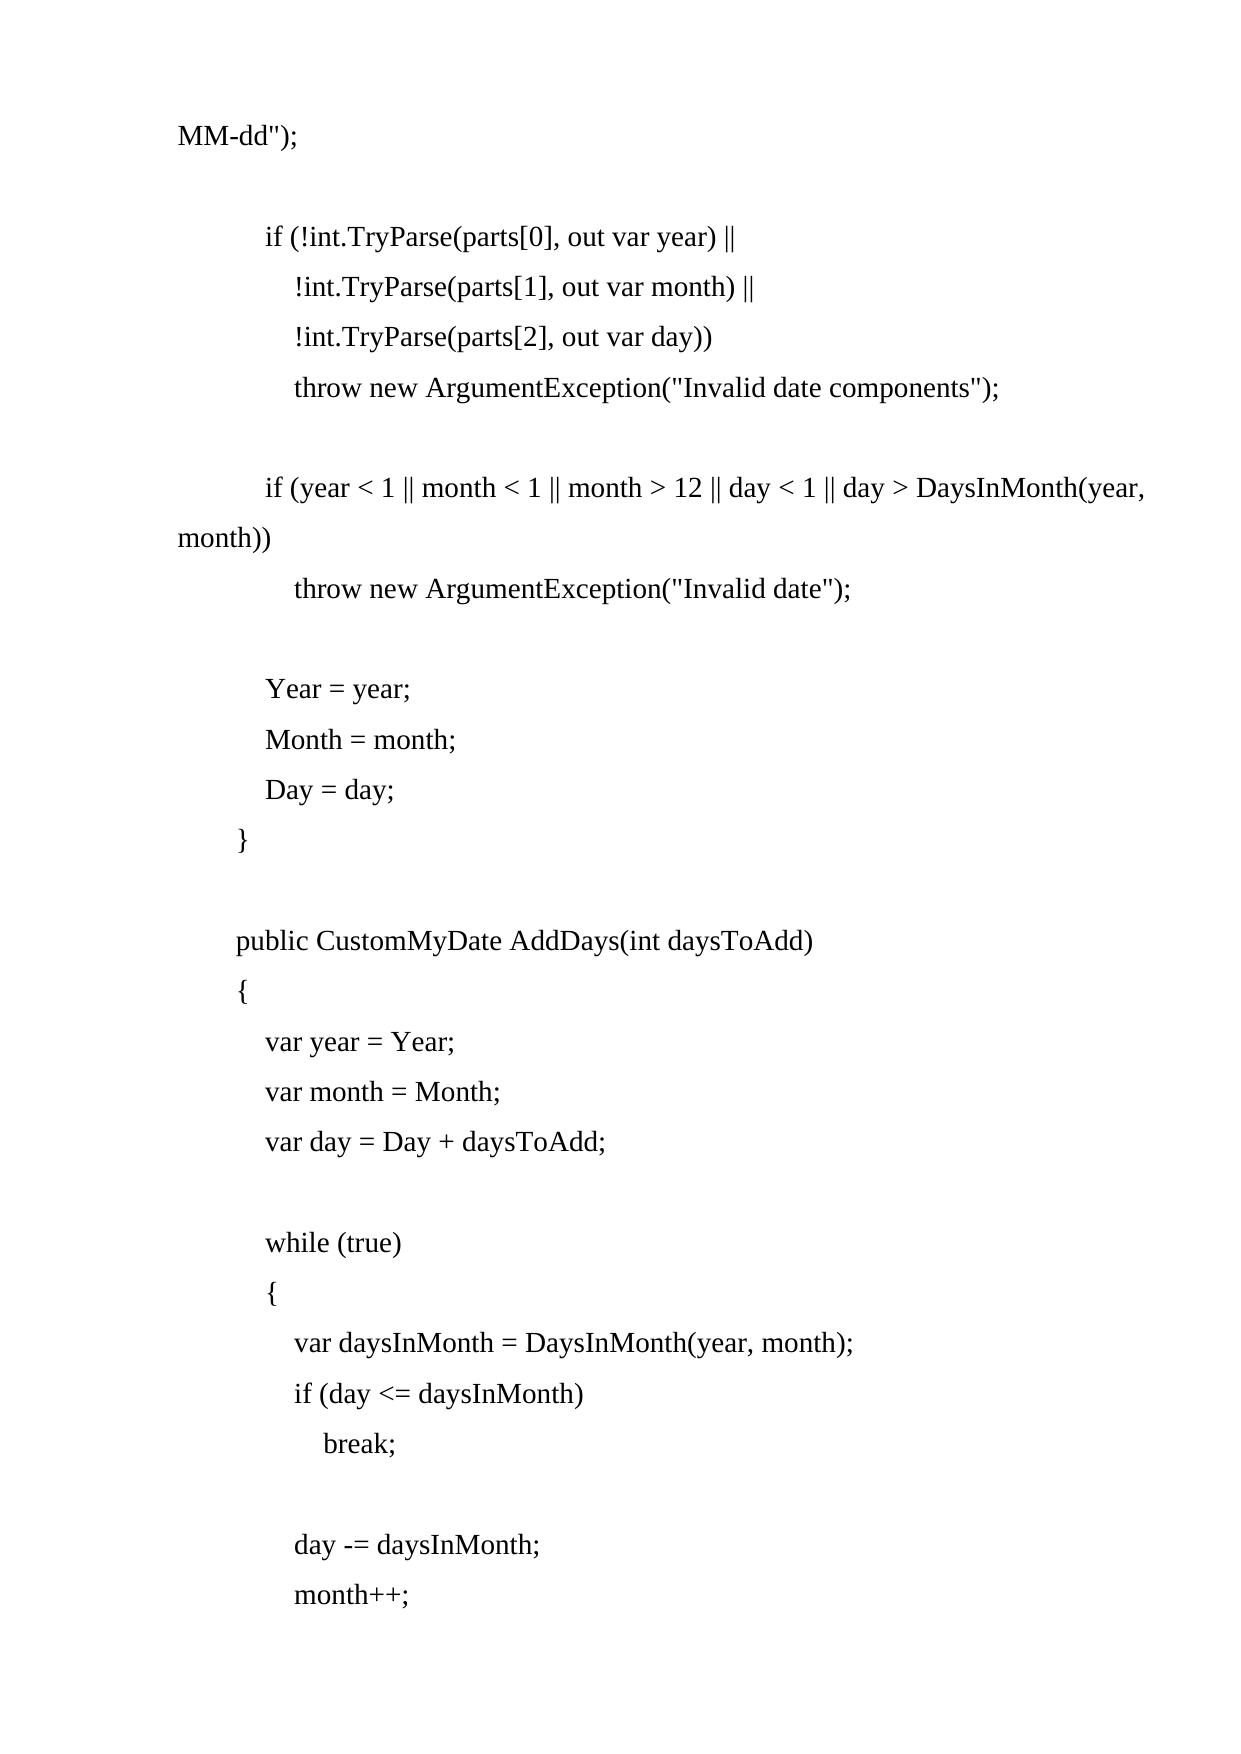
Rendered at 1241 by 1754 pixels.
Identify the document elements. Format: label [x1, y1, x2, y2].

text [177, 118, 1152, 1611]
